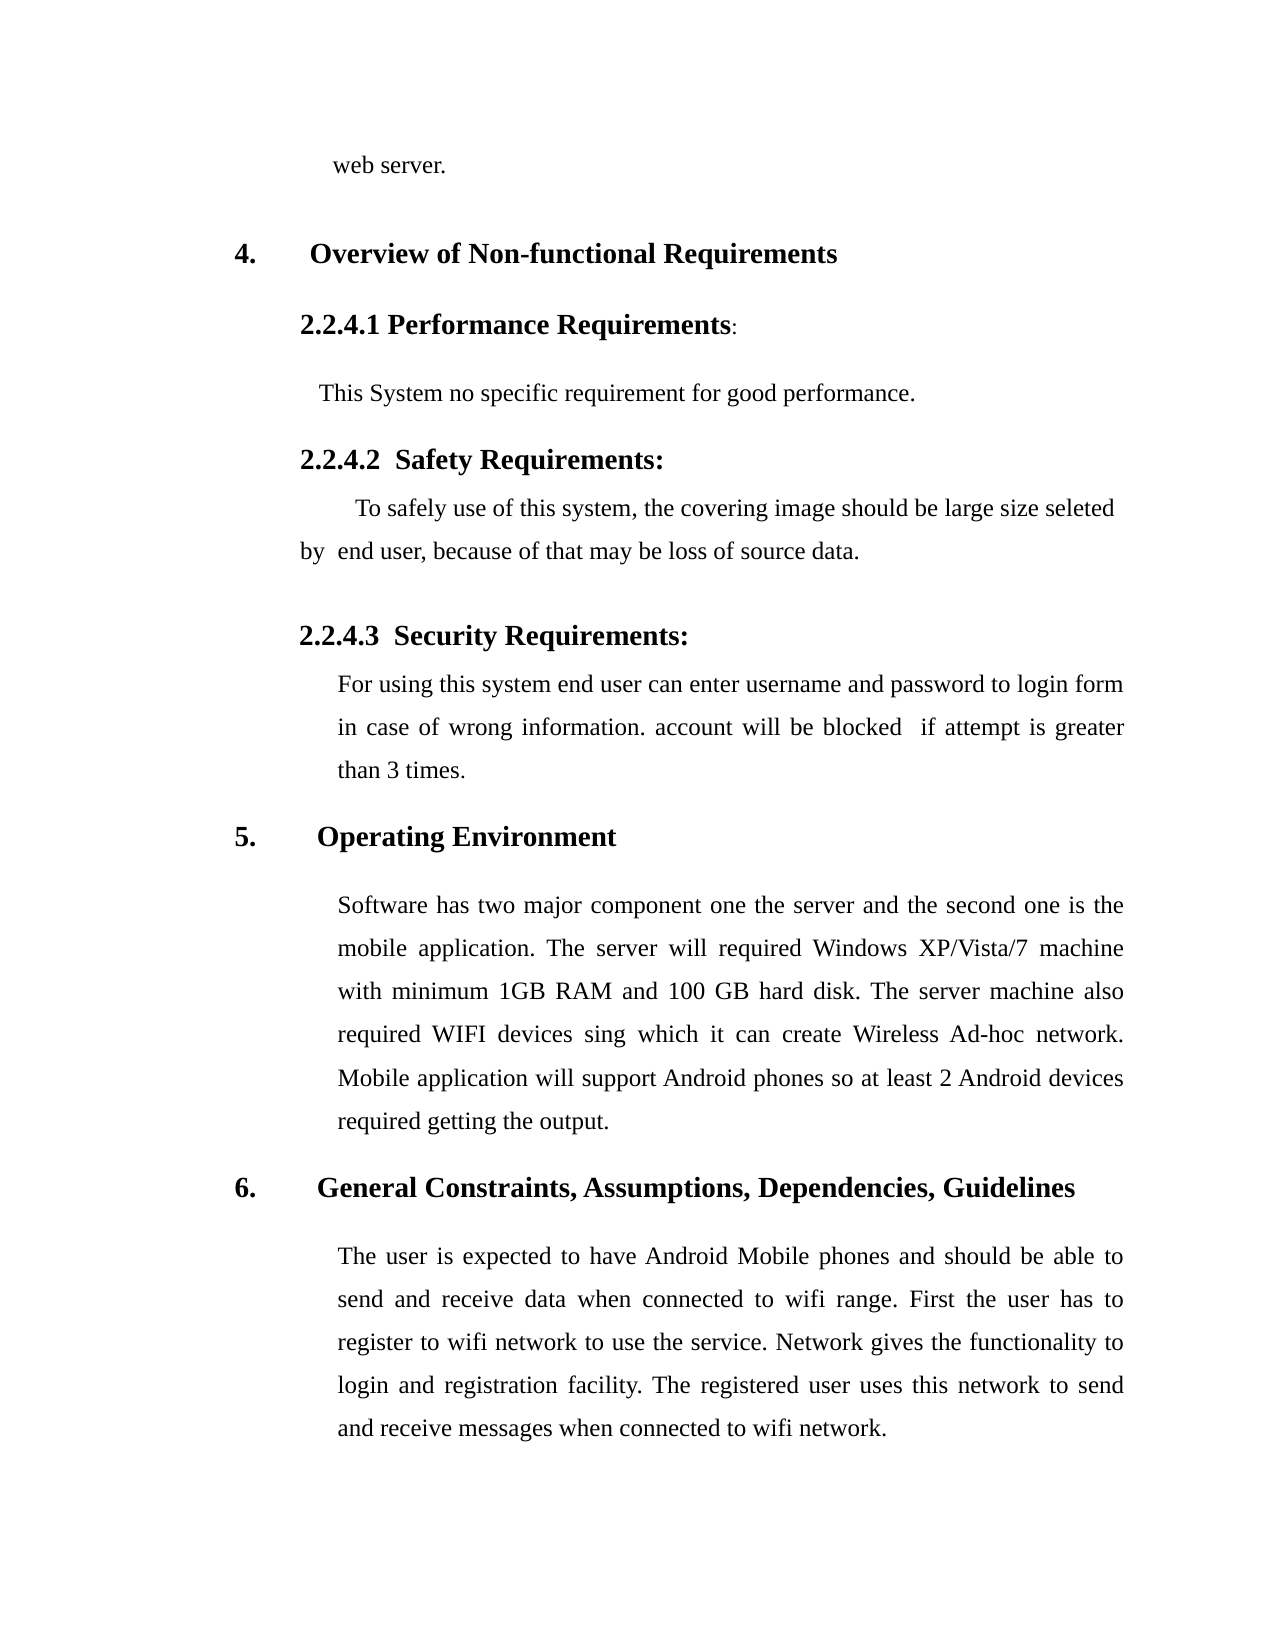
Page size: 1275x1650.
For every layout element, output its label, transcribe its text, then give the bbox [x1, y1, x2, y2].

text Software has two major component one the server and the second one is the mobile application. The server will required Windows XP/Vista/7 machine with minimum 1GB RAM and 100 GB hard disk. The server machine also required WIFI devices sing which it can create Wireless Ad-hoc network. Mobile application will support Android phones so at least 2 Android devices required getting the output. [337, 890, 1125, 1134]
text 2.2.4.1 Performance Requirements: [244, 307, 1125, 341]
list Overview of Non-functional Requirements [234, 236, 1125, 270]
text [332, 150, 1125, 179]
text This System no specific requirement for good performance. [244, 378, 1125, 407]
list General Constraints, Assumptions, Dependencies, Guidelines [234, 1170, 1125, 1203]
subtitle 2.2.4.3 Security Requirements: [225, 618, 1125, 652]
list The user is expected to have Android Mobile phones and should be able to send and receive data when connected to wifi range. First the user has to register to wifi network to use the service. Network gives the functionality to login and registration facility. The registered user uses this network to send and receive messages when connected to wifi network. [337, 1241, 1125, 1442]
list Operating Environment [234, 819, 1125, 853]
text For using this system end user can enter username and password to login form in case of wrong information. account will be blocked if attempt is greater than 3 times. [337, 669, 1125, 784]
text To safely use of this system, the covering image should be large size seleted by end user, because of that may be loss of source data. [300, 493, 1125, 565]
subtitle 2.2.4.2 Safety Requirements: [187, 442, 1125, 476]
